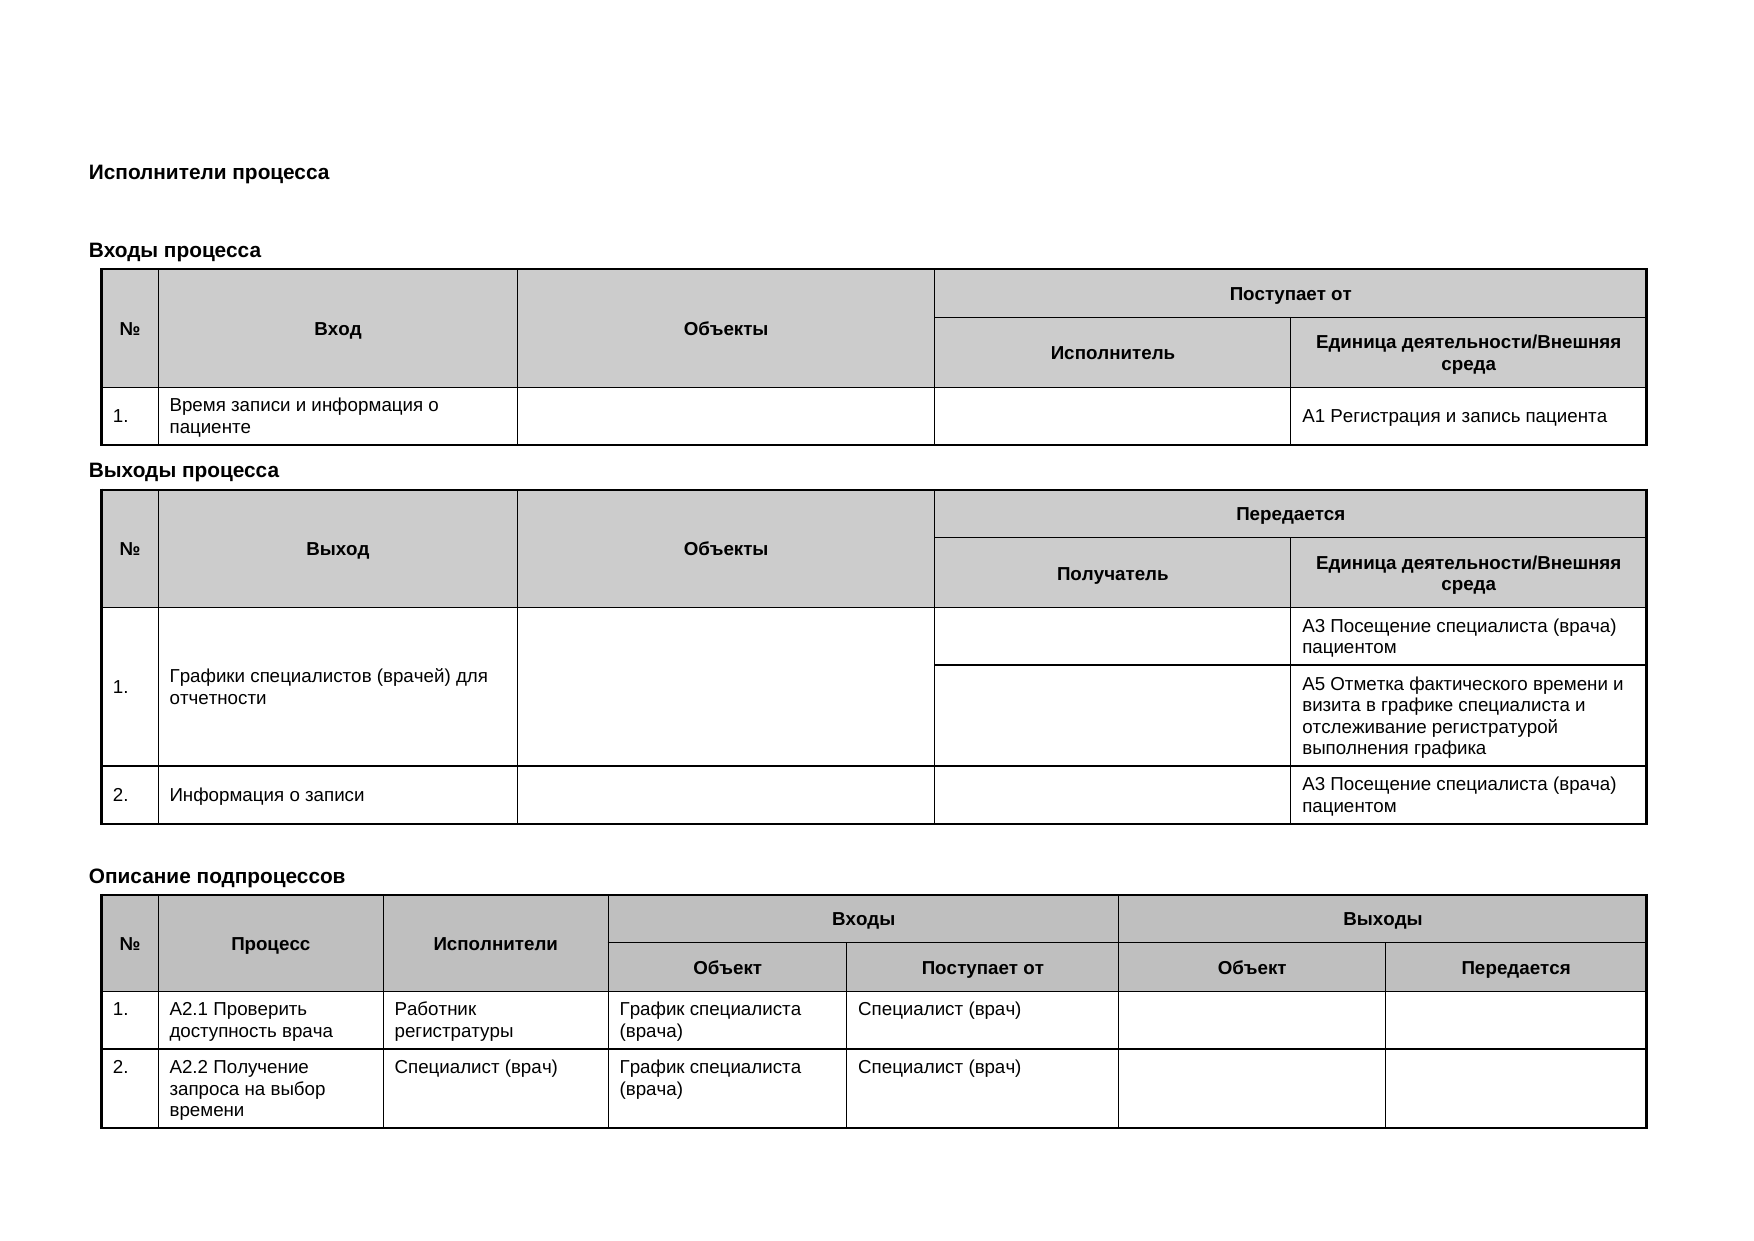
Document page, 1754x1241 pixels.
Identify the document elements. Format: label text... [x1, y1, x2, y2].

table_cell [935, 666, 1290, 765]
table_cell Исполнитель [935, 318, 1290, 387]
table_cell Поступает от [847, 943, 1118, 991]
table_cell Работник регистратуры [384, 992, 608, 1048]
table_cell Время записи и информация о пациенте [159, 388, 517, 444]
table_header Объекты [518, 491, 934, 607]
table_cell Объект [609, 943, 846, 991]
table_cell A1 Регистрация и запись пациента [1291, 388, 1645, 444]
table_header Выход [159, 491, 517, 607]
table_cell A3 Посещение специалиста (врача) пациентом [1291, 608, 1645, 664]
table_header № [103, 896, 158, 991]
table_cell Передается [1386, 943, 1645, 991]
table_cell Графики специалистов (врачей) для отчетности [159, 608, 517, 765]
table_header № [103, 270, 158, 387]
table_cell [935, 767, 1290, 822]
table_cell [1386, 992, 1645, 1048]
table_cell [935, 388, 1290, 444]
table_header Объекты [518, 270, 934, 387]
table_header Передается [935, 491, 1645, 537]
table_header Исполнители [384, 896, 608, 991]
table_cell Информация о записи [159, 767, 517, 822]
subtitle Выходы процесса [89, 458, 1665, 482]
table_cell 1. [103, 992, 158, 1048]
table_cell 1. [103, 608, 158, 765]
table_header Поступает от [935, 270, 1645, 317]
table_cell A2.2 Получение запроса на выбор времени [159, 1050, 383, 1127]
table_cell 1. [103, 388, 158, 444]
table_cell Единица деятельности/Внешняя среда [1291, 318, 1645, 387]
table_cell [1386, 1050, 1645, 1127]
table_header Процесс [159, 896, 383, 991]
table_cell [935, 608, 1290, 664]
table_cell [1119, 992, 1385, 1048]
table_cell 2. [103, 1050, 158, 1127]
table_cell [518, 767, 934, 822]
table_cell [518, 608, 934, 765]
table_cell [518, 388, 934, 444]
table_cell A2.1 Проверить доступность врача [159, 992, 383, 1048]
table_header Входы [609, 896, 1118, 942]
table_cell Специалист (врач) [847, 992, 1118, 1048]
table_cell A5 Отметка фактического времени и визита в графике специалиста и отслеживание регистратурой выполнения графика [1291, 666, 1645, 765]
table_cell График специалиста (врача) [609, 992, 846, 1048]
table_cell [1119, 1050, 1385, 1127]
subtitle Входы процесса [89, 238, 1665, 262]
table_cell Специалист (врач) [847, 1050, 1118, 1127]
table_cell График специалиста (врача) [609, 1050, 846, 1127]
table_cell 2. [103, 767, 158, 822]
table_cell Объект [1119, 943, 1385, 991]
table_cell Специалист (врач) [384, 1050, 608, 1127]
table_cell Единица деятельности/Внешняя среда [1291, 538, 1645, 607]
table_header № [103, 491, 158, 607]
subtitle Исполнители процесса [89, 160, 1665, 184]
table_header Вход [159, 270, 517, 387]
table_cell Получатель [935, 538, 1290, 607]
table_cell A3 Посещение специалиста (врача) пациентом [1291, 767, 1645, 822]
subtitle Описание подпроцессов [89, 863, 1665, 887]
table_header Выходы [1119, 896, 1645, 942]
